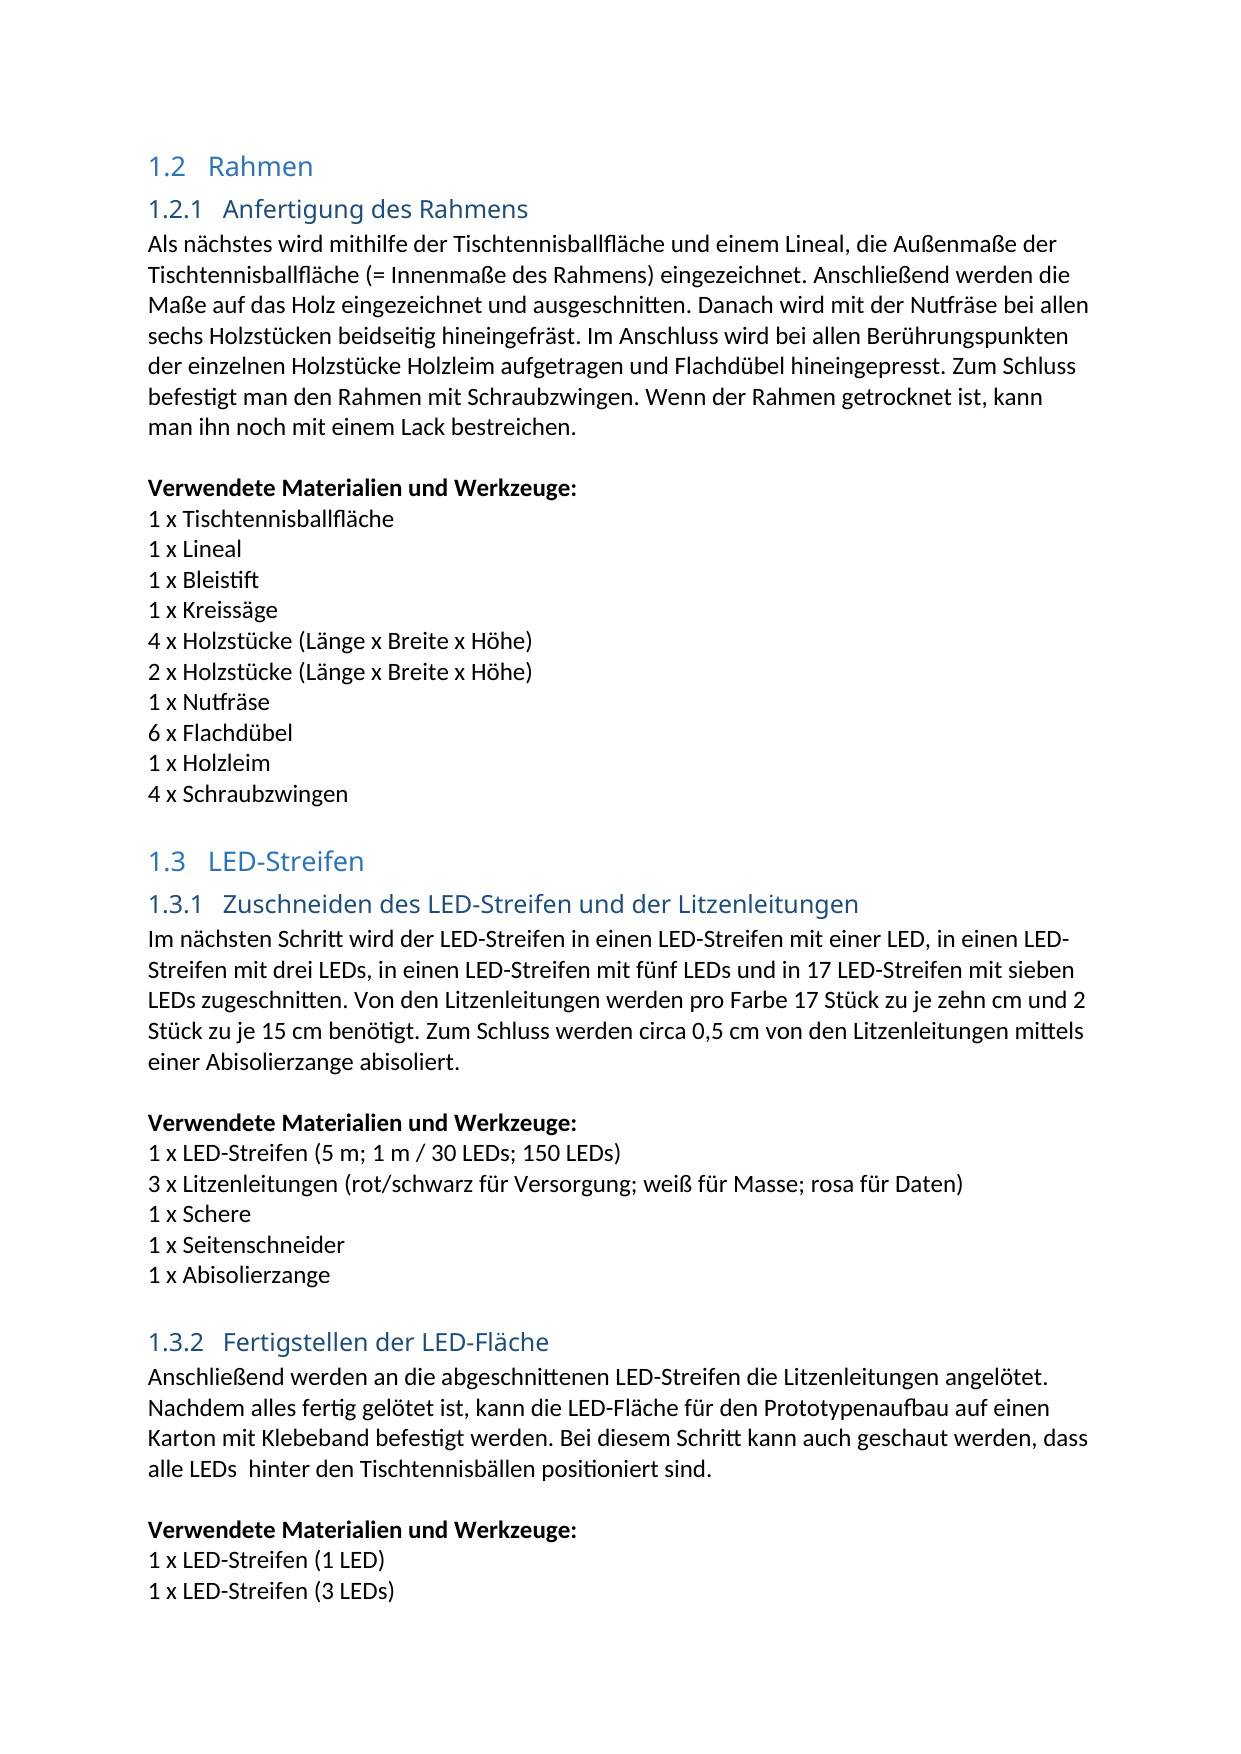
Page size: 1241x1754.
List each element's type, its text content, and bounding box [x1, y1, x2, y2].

text 6 x Flachdübel [148, 717, 1093, 747]
text 1 x LED-Streifen (5 m; 1 m / 30 LEDs; 150 LEDs) [148, 1137, 1093, 1168]
text 1 x Seitenschneider [148, 1229, 1093, 1259]
subtitle Zuschneiden des LED-Streifen und der Litzenleitungen [148, 887, 1093, 921]
text 1 x Nutfräse [148, 686, 1093, 717]
text Anschließend werden an die abgeschnittenen LED-Streifen die Litzenleitungen angelötet. Nachdem alles fertig gelötet ist, kann die LED-Fläche für den Prototypenaufbau auf einen Karton mit Klebeband befestigt werden. Bei diesem Schritt kann auch geschaut werden, dass alle LEDs hinter den Tischtennisbällen positioniert sind. [148, 1361, 1093, 1483]
text 1 x Abisolierzange [148, 1259, 1093, 1290]
subtitle Rahmen [148, 148, 1093, 184]
text 1 x Bleistift [148, 564, 1093, 594]
text 4 x Schraubzwingen [148, 778, 1093, 808]
text 1 x Holzleim [148, 747, 1093, 778]
text 1 x Lineal [148, 533, 1093, 564]
subtitle LED-Streifen [148, 843, 1093, 880]
text 4 x Holzstücke (Länge x Breite x Höhe) [148, 625, 1093, 656]
text 2 x Holzstücke (Länge x Breite x Höhe) [148, 656, 1093, 686]
text Als nächstes wird mithilfe der Tischtennisballfläche und einem Lineal, die Außenmaße der Tischtennisballfläche (= Innenmaße des Rahmens) eingezeichnet. Anschließend werden die Maße auf das Holz eingezeichnet und ausgeschnitten. Danach wird mit der Nutfräse bei allen sechs Holzstücken beidseitig hineingefräst. Im Anschluss wird bei allen Berührungspunkten der einzelnen Holzstücke Holzleim aufgetragen und Flachdübel hineingepresst. Zum Schluss befestigt man den Rahmen mit Schraubzwingen. Wenn der Rahmen getrocknet ist, kann man ihn noch mit einem Lack bestreichen. [148, 228, 1093, 442]
text 1 x Tischtennisballfläche [148, 503, 1093, 533]
text Verwendete Materialien und Werkzeuge: [148, 472, 1093, 503]
text 3 x Litzenleitungen (rot/schwarz für Versorgung; weiß für Masse; rosa für Daten) [148, 1168, 1093, 1198]
text Verwendete Materialien und Werkzeuge: [148, 1514, 1093, 1544]
subtitle Anfertigung des Rahmens [148, 192, 1093, 226]
text Im nächsten Schritt wird der LED-Streifen in einen LED-Streifen mit einer LED, in einen LED-Streifen mit drei LEDs, in einen LED-Streifen mit fünf LEDs und in 17 LED-Streifen mit sieben LEDs zugeschnitten. Von den Litzenleitungen werden pro Farbe 17 Stück zu je zehn cm und 2 Stück zu je 15 cm benötigt. Zum Schluss werden circa 0,5 cm von den Litzenleitungen mittels einer Abisolierzange abisoliert. [148, 924, 1093, 1076]
subtitle Fertigstellen der LED-Fläche [148, 1324, 1093, 1359]
text 1 x Schere [148, 1198, 1093, 1229]
text 1 x LED-Streifen (1 LED) [148, 1544, 1093, 1575]
text Verwendete Materialien und Werkzeuge: [148, 1107, 1093, 1137]
text 1 x LED-Streifen (3 LEDs) [148, 1575, 1093, 1606]
text 1 x Kreissäge [148, 594, 1093, 625]
